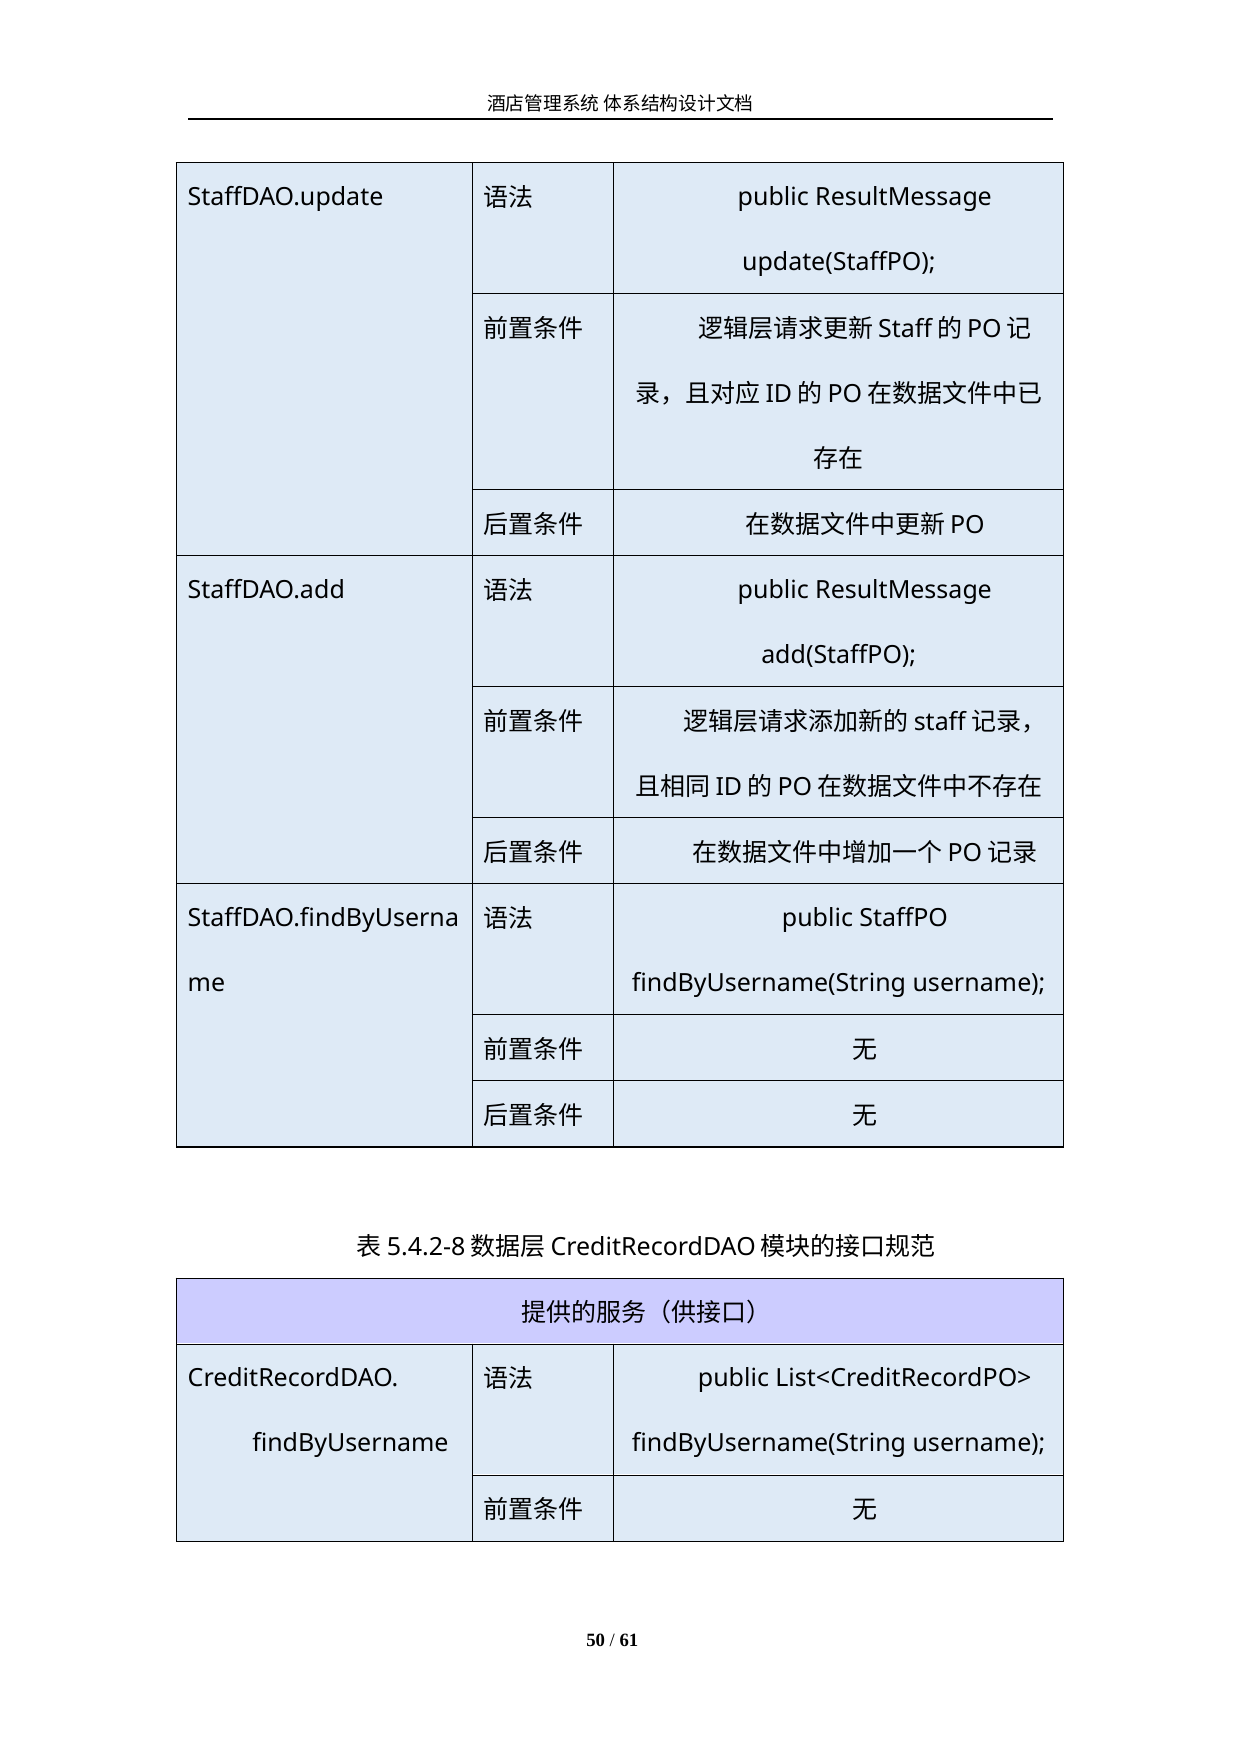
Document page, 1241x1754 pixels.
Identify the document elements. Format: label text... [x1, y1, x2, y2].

table_cell StaffDAO.update [177, 163, 472, 555]
table_cell public ResultMessage add(StaffPO); [614, 556, 1063, 686]
text 表5.4.2-8数据层CreditRecordDAO模块的接口规范 [187, 1212, 1053, 1277]
table_cell public StaffPO findByUsername(String username); [614, 884, 1063, 1014]
table_cell 后置条件 [473, 490, 613, 555]
table_cell 前置条件 [473, 687, 613, 817]
table_cell 语法 [473, 884, 613, 1014]
table_cell 在数据文件中增加一个PO记录 [614, 818, 1063, 883]
table_cell CreditRecordDAO. findByUsername [177, 1345, 472, 1541]
table_cell 后置条件 [473, 818, 613, 883]
table_cell 在数据文件中更新PO [614, 490, 1063, 555]
table_cell 前置条件 [473, 1015, 613, 1080]
table_cell public ResultMessage update(StaffPO); [614, 163, 1063, 293]
table_cell 语法 [473, 1345, 613, 1474]
table_cell public List<CreditRecordPO> findByUsername(String username); [614, 1345, 1063, 1474]
table_cell 前置条件 [473, 294, 613, 489]
table_cell 无 [614, 1015, 1063, 1080]
table_cell 语法 [473, 556, 613, 686]
table_cell 前置条件 [473, 1476, 613, 1541]
table_cell 语法 [473, 163, 613, 293]
table_cell StaffDAO.add [177, 556, 472, 883]
table_cell 后置条件 [473, 1081, 613, 1146]
table_cell StaffDAO.findByUsername [177, 884, 472, 1146]
table_cell 逻辑层请求添加新的staff记录，且相同ID的PO在数据文件中不存在 [614, 687, 1063, 817]
table_cell 无 [614, 1081, 1063, 1146]
table_cell 逻辑层请求更新Staff的PO记录，且对应ID的PO在数据文件中已存在 [614, 294, 1063, 489]
table_cell 无 [614, 1476, 1063, 1541]
table_header 提供的服务（供接口） [177, 1279, 1063, 1343]
